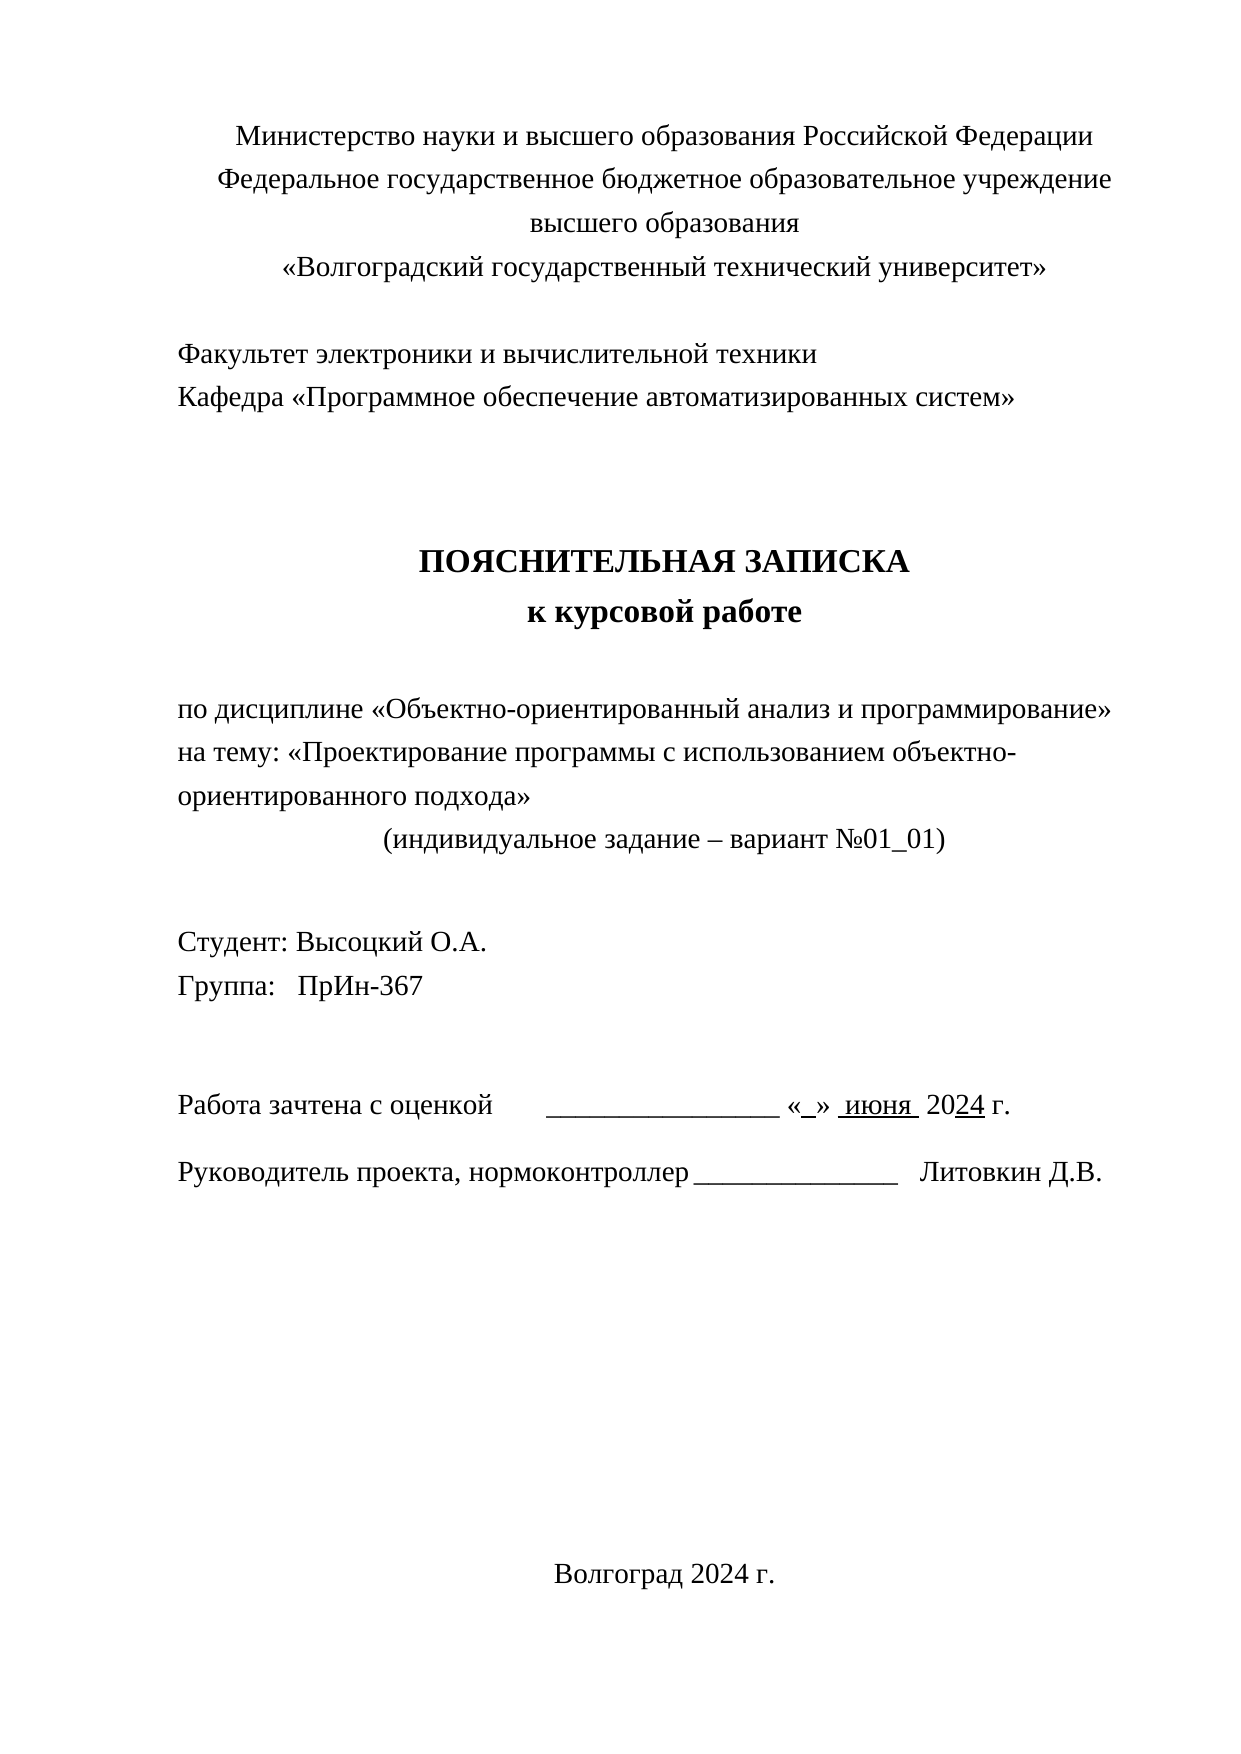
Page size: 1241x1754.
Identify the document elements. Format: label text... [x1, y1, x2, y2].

text Кафедра «Программное обеспечение автоматизированных систем» [177, 379, 1152, 413]
text Руководитель проекта, нормоконтроллер ______________ Литовкин Д.В. [177, 1154, 1152, 1187]
text Работа зачтена с оценкой ________________ « » июня 2024 г. [177, 1087, 1152, 1120]
text к курсовой работе [177, 591, 1152, 630]
text на тему: «Проектирование программы с использованием объектно-ориентированного подхода» [177, 734, 1152, 812]
text Группа: ПрИн-367 [177, 968, 1152, 1002]
text Федеральное государственное бюджетное образовательное учреждение высшего образования [177, 162, 1152, 239]
text «Волгоградский государственный технический университет» [177, 249, 1152, 282]
text Студент: Высоцкий О.А. [177, 924, 1152, 958]
text Министерство науки и высшего образования Российской Федерации [177, 118, 1152, 152]
text Волгоград 2024 г. [177, 1556, 1152, 1590]
text Факультет электроники и вычислительной техники [177, 336, 1152, 369]
text (индивидуальное задание – вариант №01_01) [177, 822, 1152, 855]
text по дисциплине «Объектно-ориентированный анализ и программирование» [177, 691, 1152, 724]
text ПОЯСНИТЕЛЬНАЯ ЗАПИСКА [177, 542, 1152, 580]
